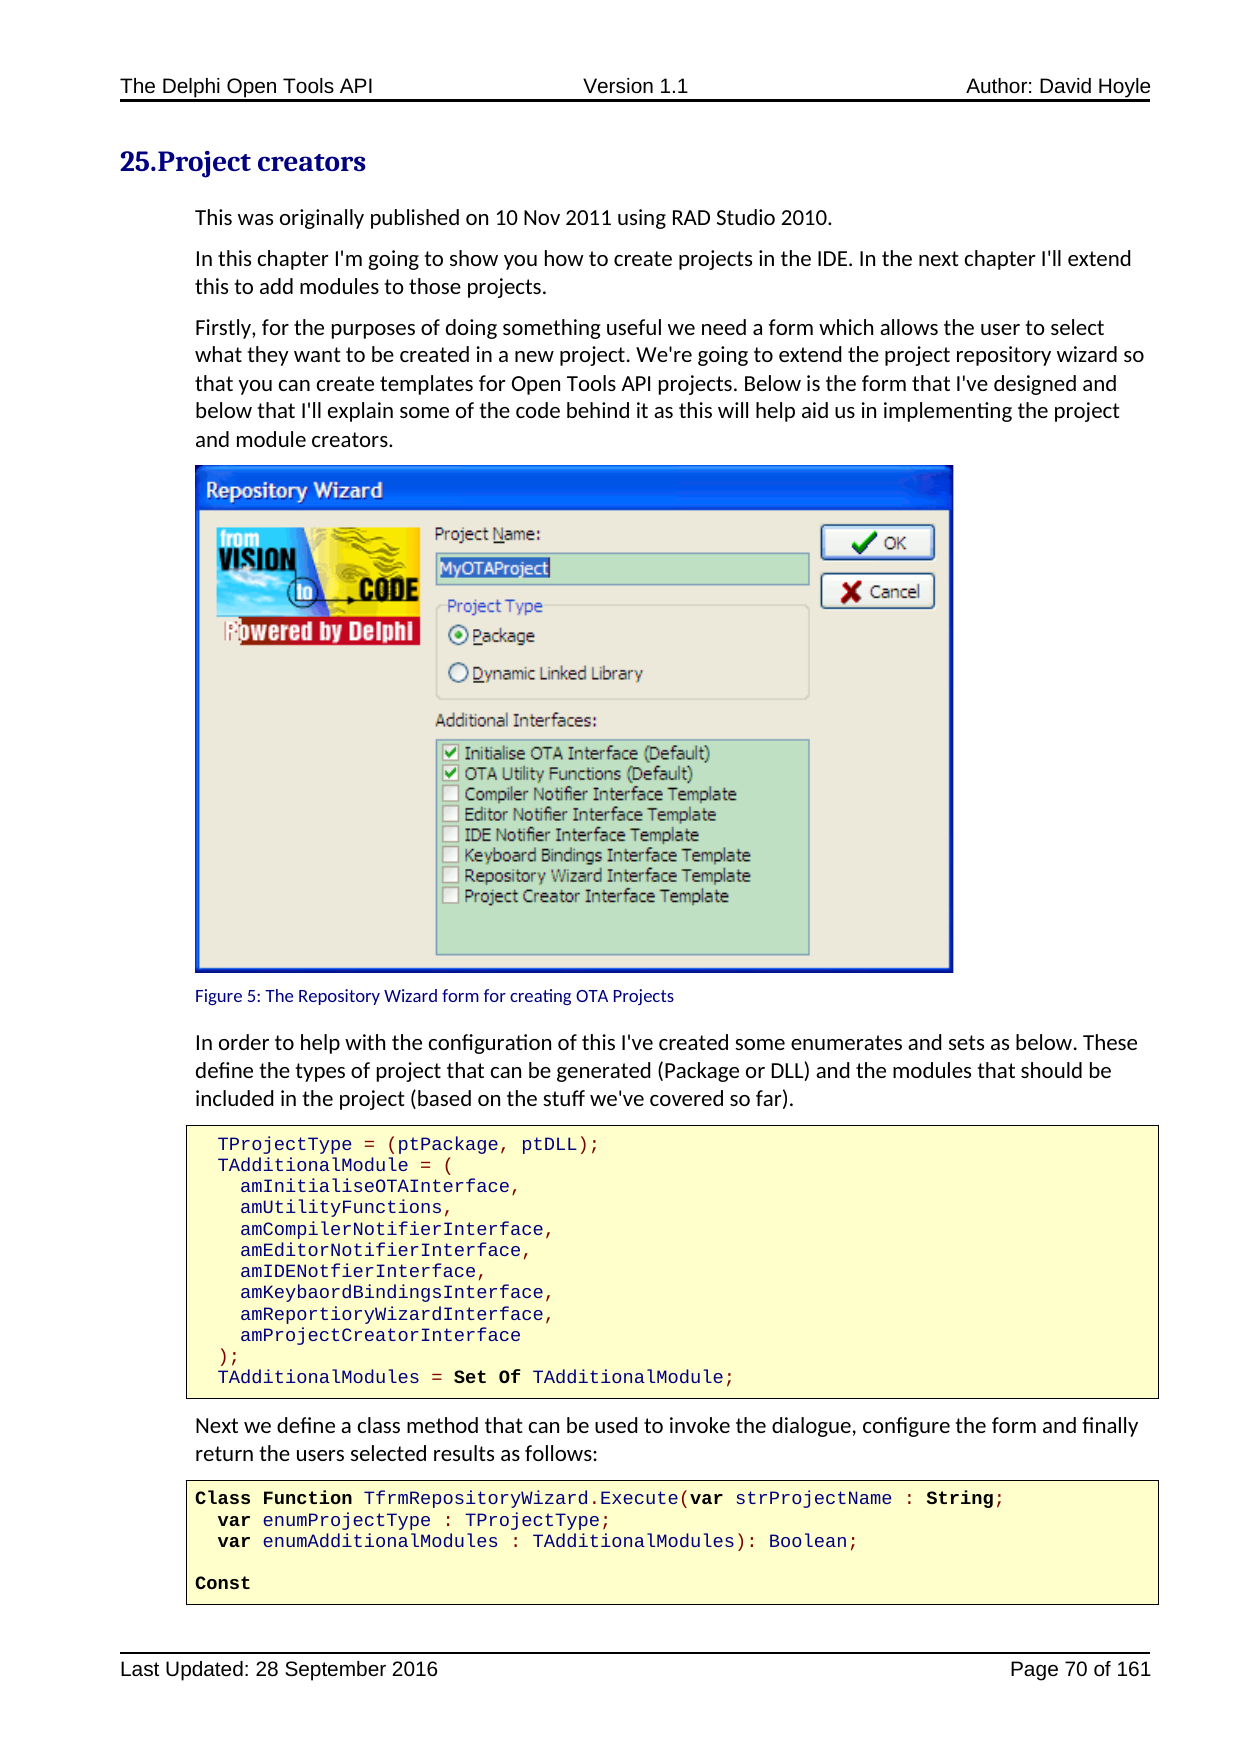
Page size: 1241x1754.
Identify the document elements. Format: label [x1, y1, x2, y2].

picture [195, 465, 954, 973]
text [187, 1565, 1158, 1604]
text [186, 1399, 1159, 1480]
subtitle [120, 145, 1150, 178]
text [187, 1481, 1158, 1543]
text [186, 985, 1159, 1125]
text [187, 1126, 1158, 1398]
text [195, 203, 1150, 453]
